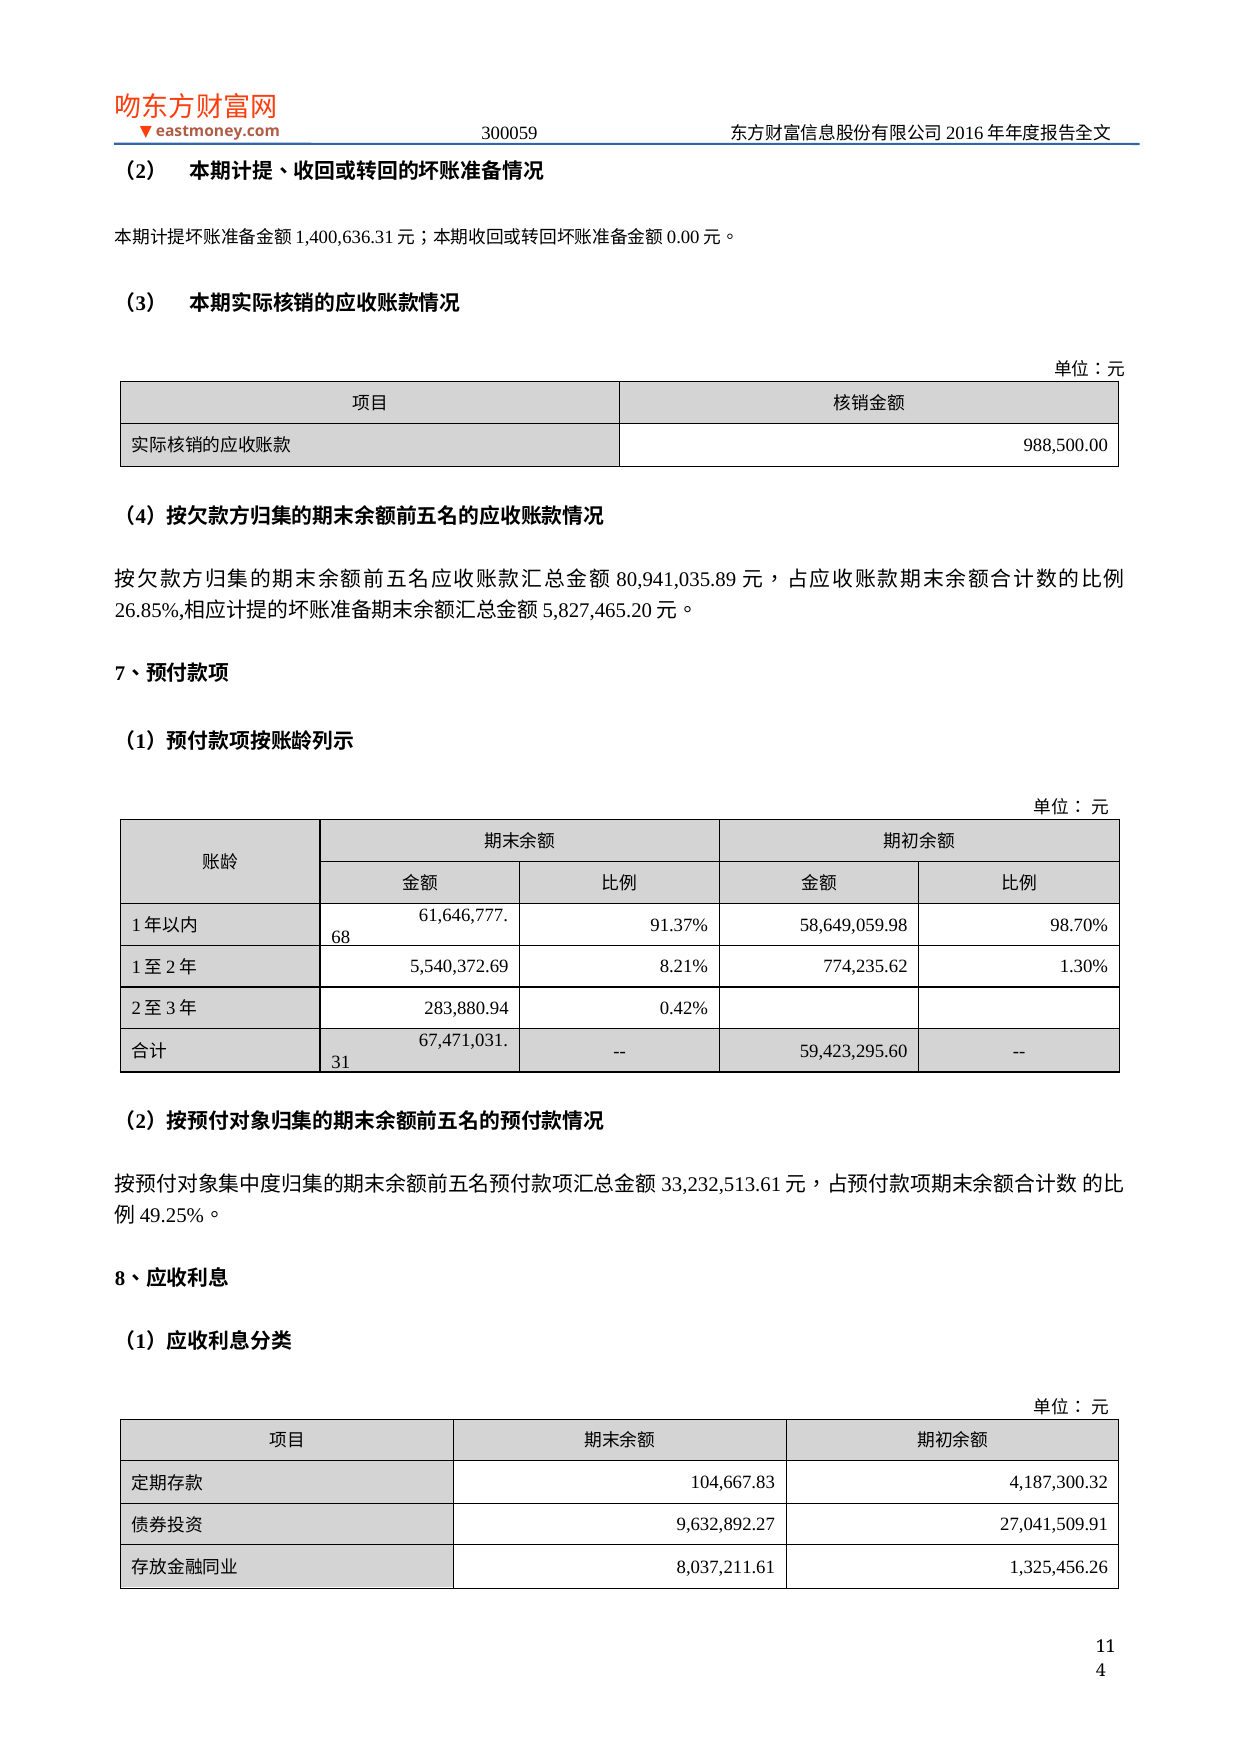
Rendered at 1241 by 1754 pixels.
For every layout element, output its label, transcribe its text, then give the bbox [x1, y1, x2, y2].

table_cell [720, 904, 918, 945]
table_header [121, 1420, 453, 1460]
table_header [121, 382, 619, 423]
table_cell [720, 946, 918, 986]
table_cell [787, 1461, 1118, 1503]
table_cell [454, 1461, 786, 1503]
text 按欠款方归集的期末余额前五名应收账款汇总金额80,941,035.89元，占应收账款期末余额合计数的比例 26.85%,相应计提的坏账准备期末余额汇总金额5,827,465.20元。 [114, 561, 1124, 624]
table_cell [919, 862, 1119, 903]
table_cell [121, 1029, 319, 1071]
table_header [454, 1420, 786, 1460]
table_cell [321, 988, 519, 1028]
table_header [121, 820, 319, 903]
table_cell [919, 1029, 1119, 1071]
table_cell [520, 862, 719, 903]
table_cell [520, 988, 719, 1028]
text （4）按欠款方归集的期末余额前五名的应收账款情况 [114, 498, 1124, 530]
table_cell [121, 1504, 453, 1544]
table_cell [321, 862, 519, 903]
text ▼ eastmoney.com [114, 124, 1124, 140]
text （1）预付款项按账龄列示 [114, 726, 1124, 755]
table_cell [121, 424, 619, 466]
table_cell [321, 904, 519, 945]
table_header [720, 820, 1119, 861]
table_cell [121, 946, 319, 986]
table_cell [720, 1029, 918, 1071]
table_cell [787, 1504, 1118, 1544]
text 单位： 元 [1033, 794, 1124, 818]
text （2） 本期计提、收回或转回的坏账准备情况 [114, 157, 1124, 185]
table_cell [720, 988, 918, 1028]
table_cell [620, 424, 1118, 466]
text 8、应收利息 [114, 1261, 1124, 1292]
text 吻东方财富网 [114, 87, 1124, 124]
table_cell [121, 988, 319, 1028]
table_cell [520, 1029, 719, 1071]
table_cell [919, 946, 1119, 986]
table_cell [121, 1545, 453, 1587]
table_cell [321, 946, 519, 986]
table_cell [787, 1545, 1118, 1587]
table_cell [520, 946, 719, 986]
text （3） 本期实际核销的应收账款情况 [114, 288, 1124, 317]
text 本期计提坏账准备金额1,400,636.31元；本期收回或转回坏账准备金额0.00元。 [114, 224, 1124, 249]
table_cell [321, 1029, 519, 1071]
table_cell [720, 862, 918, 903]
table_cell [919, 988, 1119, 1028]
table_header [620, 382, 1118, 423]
text 单位： 元 [1033, 1394, 1124, 1418]
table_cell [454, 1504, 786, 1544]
text 7、预付款项 [114, 655, 1124, 687]
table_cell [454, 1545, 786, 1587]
text 单位：元 [114, 356, 1124, 381]
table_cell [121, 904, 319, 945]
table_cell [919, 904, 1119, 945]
text 按预付对象集中度归集的期末余额前五名预付款项汇总金额33,232,513.61元，占预付款项期末余额合计数 的比例49.25%。 [114, 1166, 1124, 1229]
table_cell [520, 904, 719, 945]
text （1）应收利息分类 [114, 1323, 1124, 1355]
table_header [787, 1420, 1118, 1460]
text （2）按预付对象归集的期末余额前五名的预付款情况 [114, 1104, 1124, 1135]
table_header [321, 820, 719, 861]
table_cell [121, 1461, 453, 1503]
